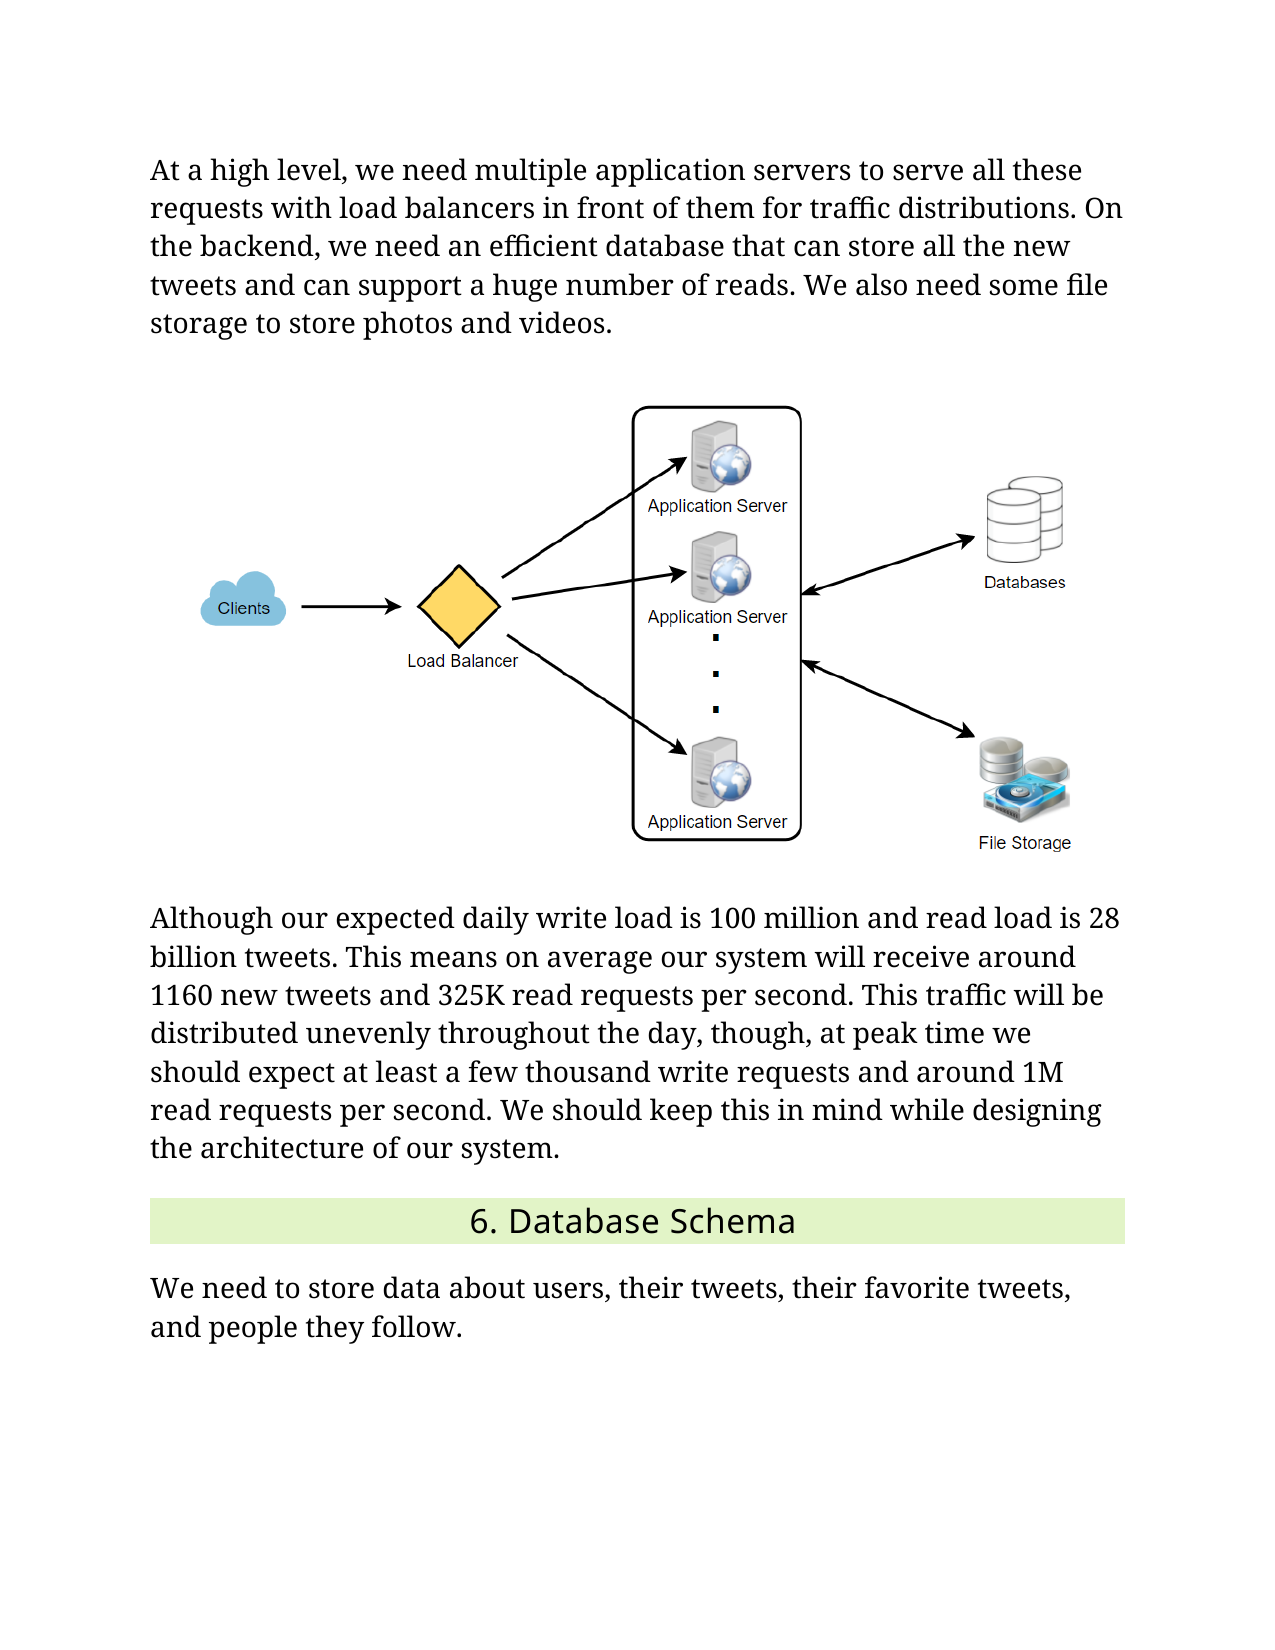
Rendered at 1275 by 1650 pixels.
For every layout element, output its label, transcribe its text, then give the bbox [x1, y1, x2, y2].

subtitle 6. Database Schema [150, 1198, 1125, 1244]
picture [150, 366, 1125, 874]
text At a high level, we need multiple application servers to serve all these requests with load balancers in front of them for traffic distributions. On the backend, we need an efficient database that can store all the new tweets and can support a huge number of reads. We also need some file storage to store photos and videos. [150, 150, 1125, 342]
text We need to store data about users, their tweets, their favorite tweets, and people they follow. [150, 1269, 1125, 1345]
text Although our expected daily write load is 100 million and read load is 28 billion tweets. This means on average our system will receive around 1160 new tweets and 325K read requests per second. This traffic will be distributed unevenly throughout the day, though, at peak time we should expect at least a few thousand write requests and around 1M read requests per second. We should keep this in mind while designing the architecture of our system. [150, 899, 1125, 1167]
